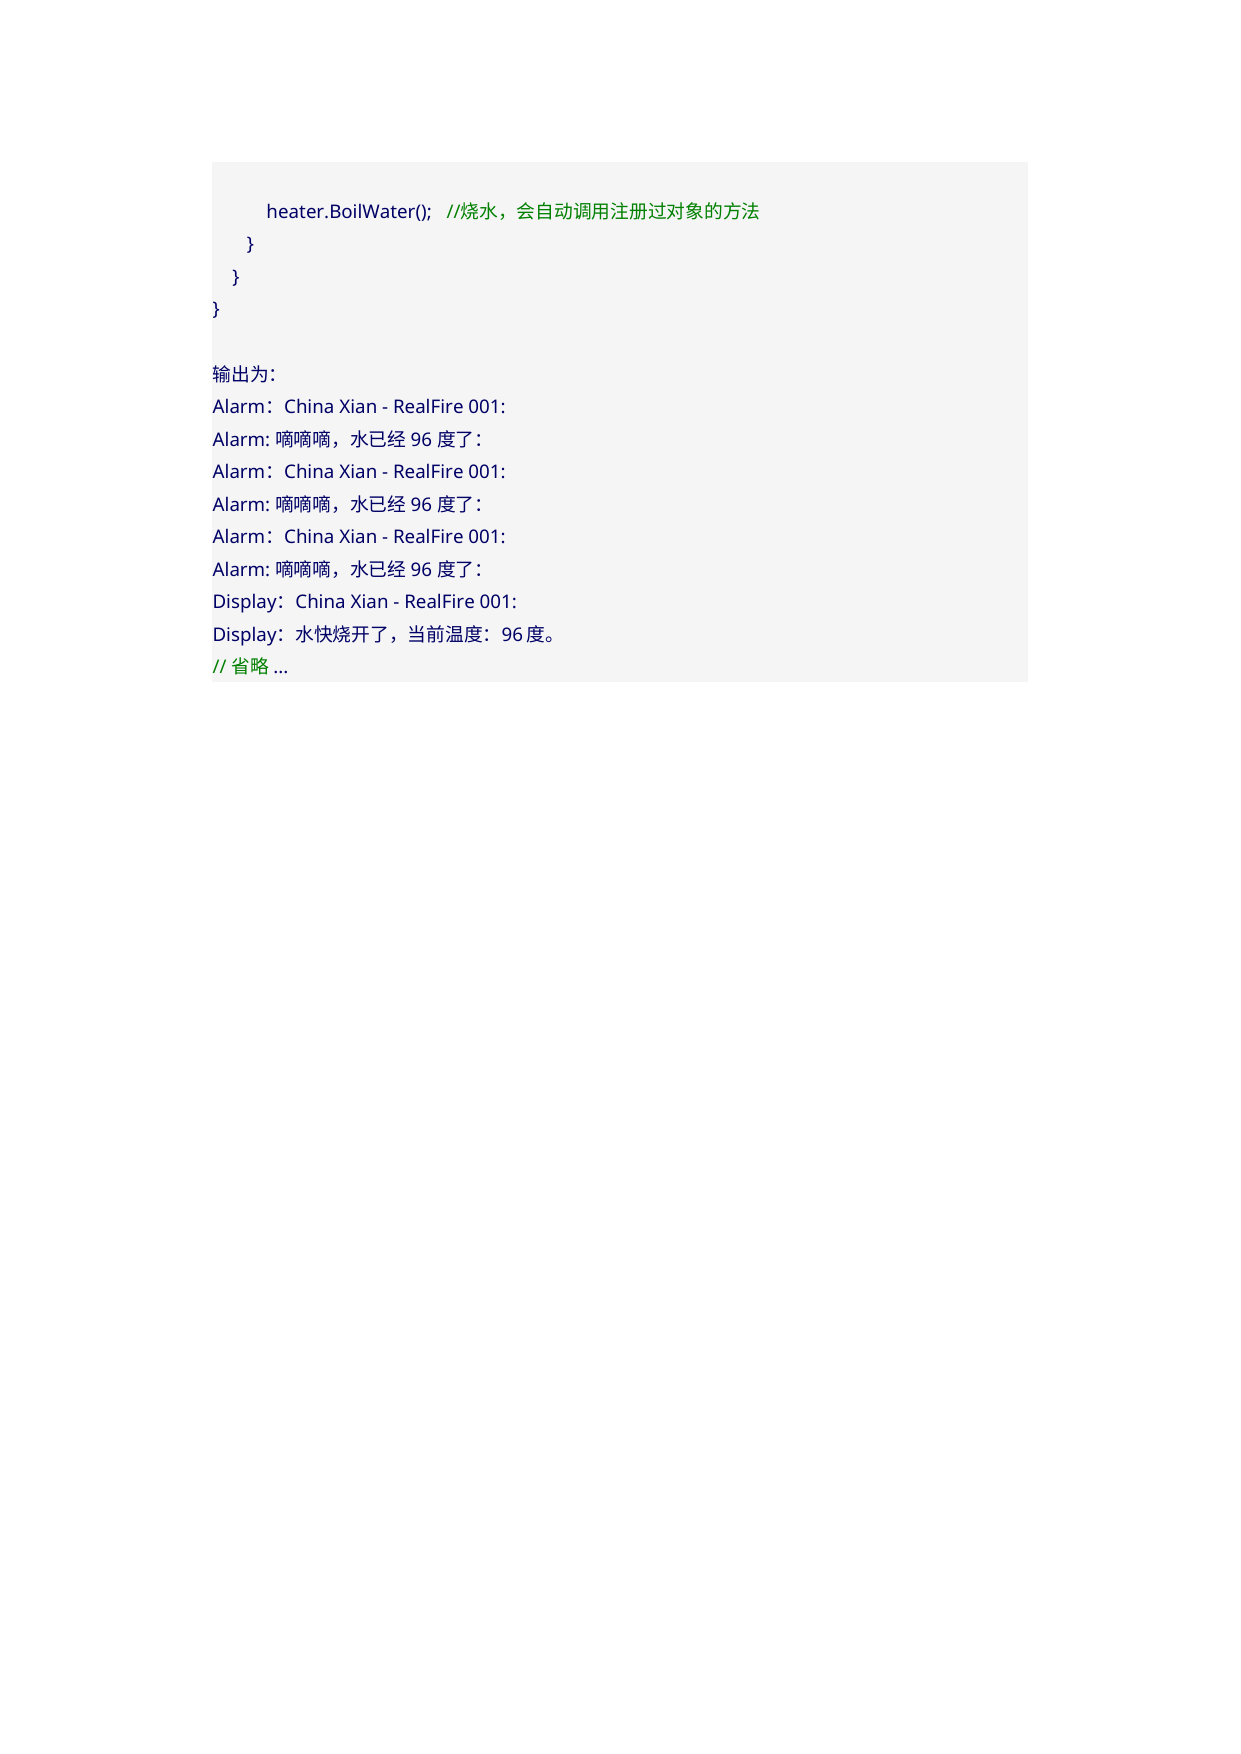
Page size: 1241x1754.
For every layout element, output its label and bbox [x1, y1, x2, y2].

text [212, 162, 1028, 682]
